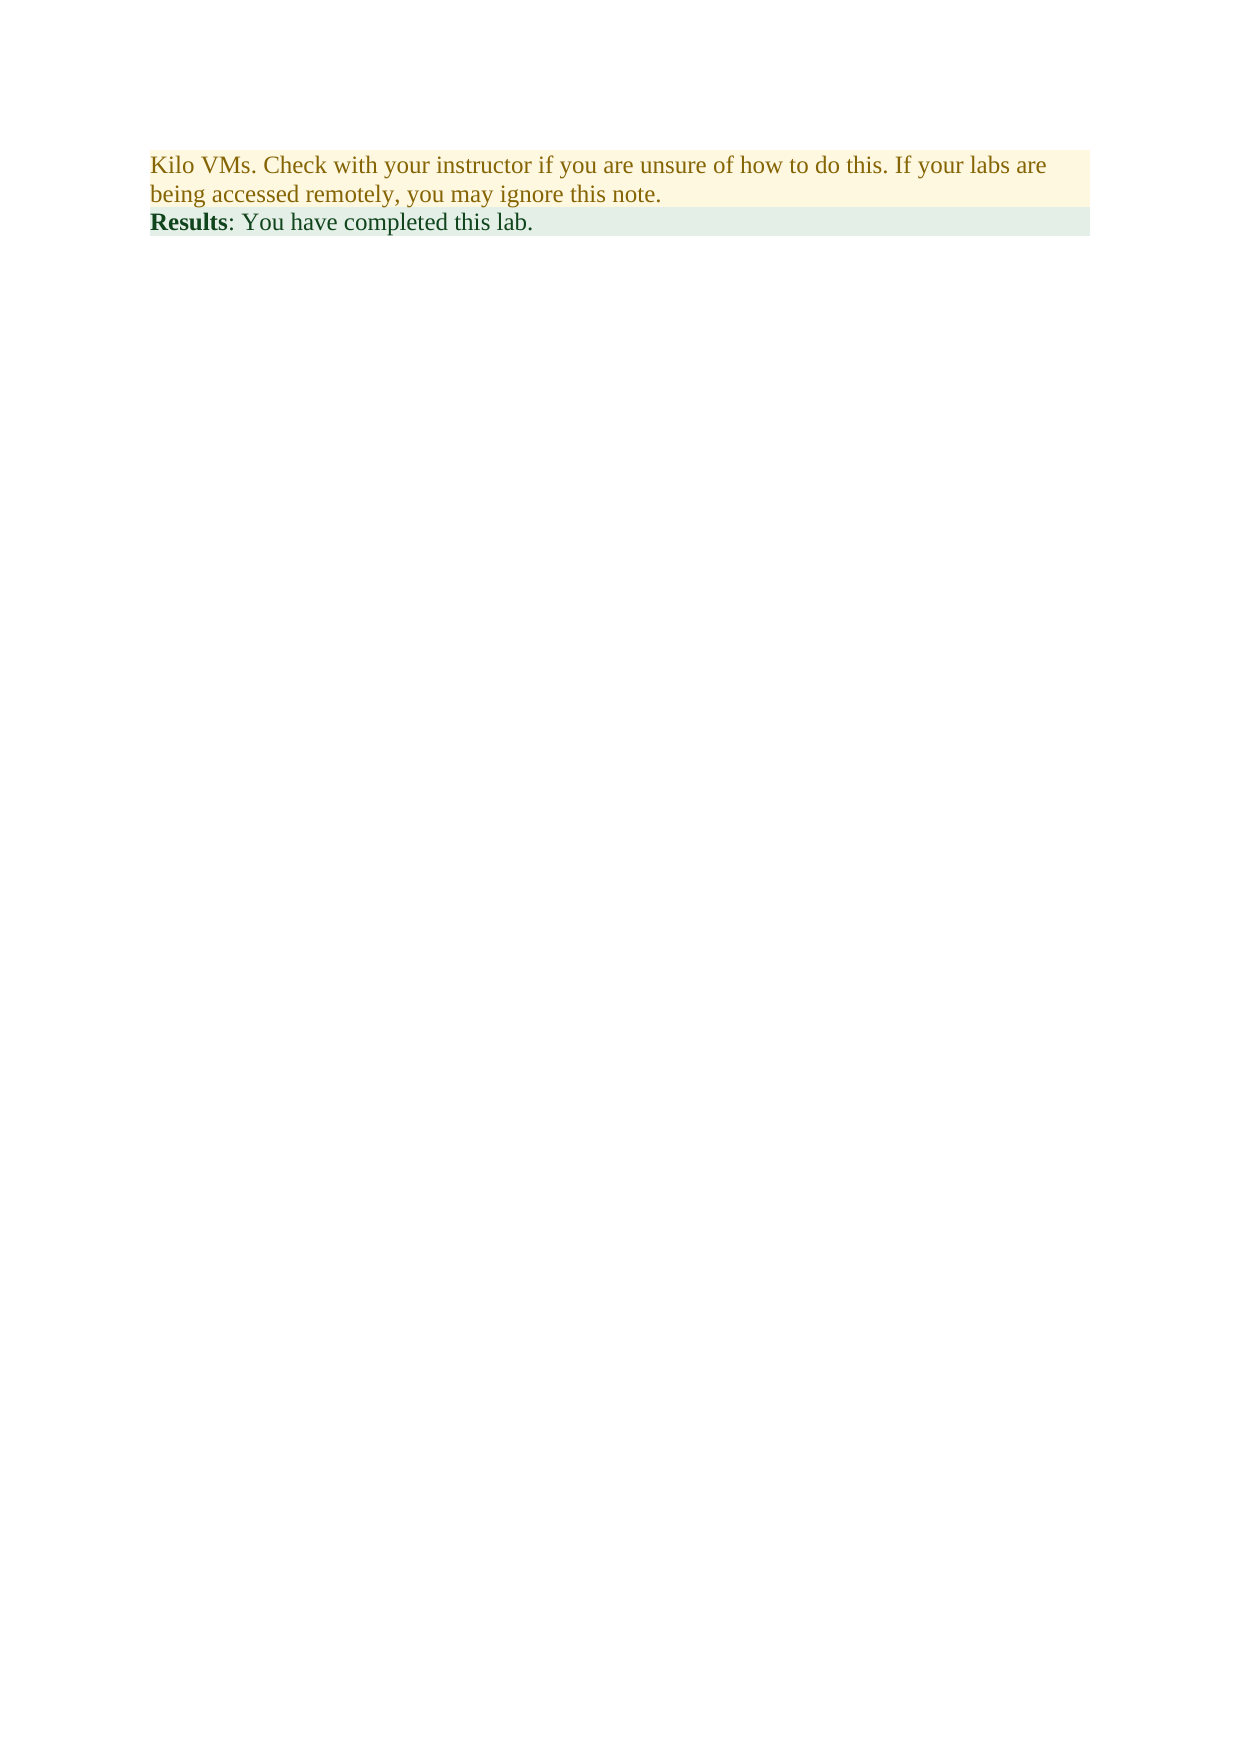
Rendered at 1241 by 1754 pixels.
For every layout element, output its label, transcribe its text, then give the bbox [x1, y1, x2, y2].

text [150, 150, 1090, 207]
text Results: You have completed this lab. [150, 207, 1090, 236]
